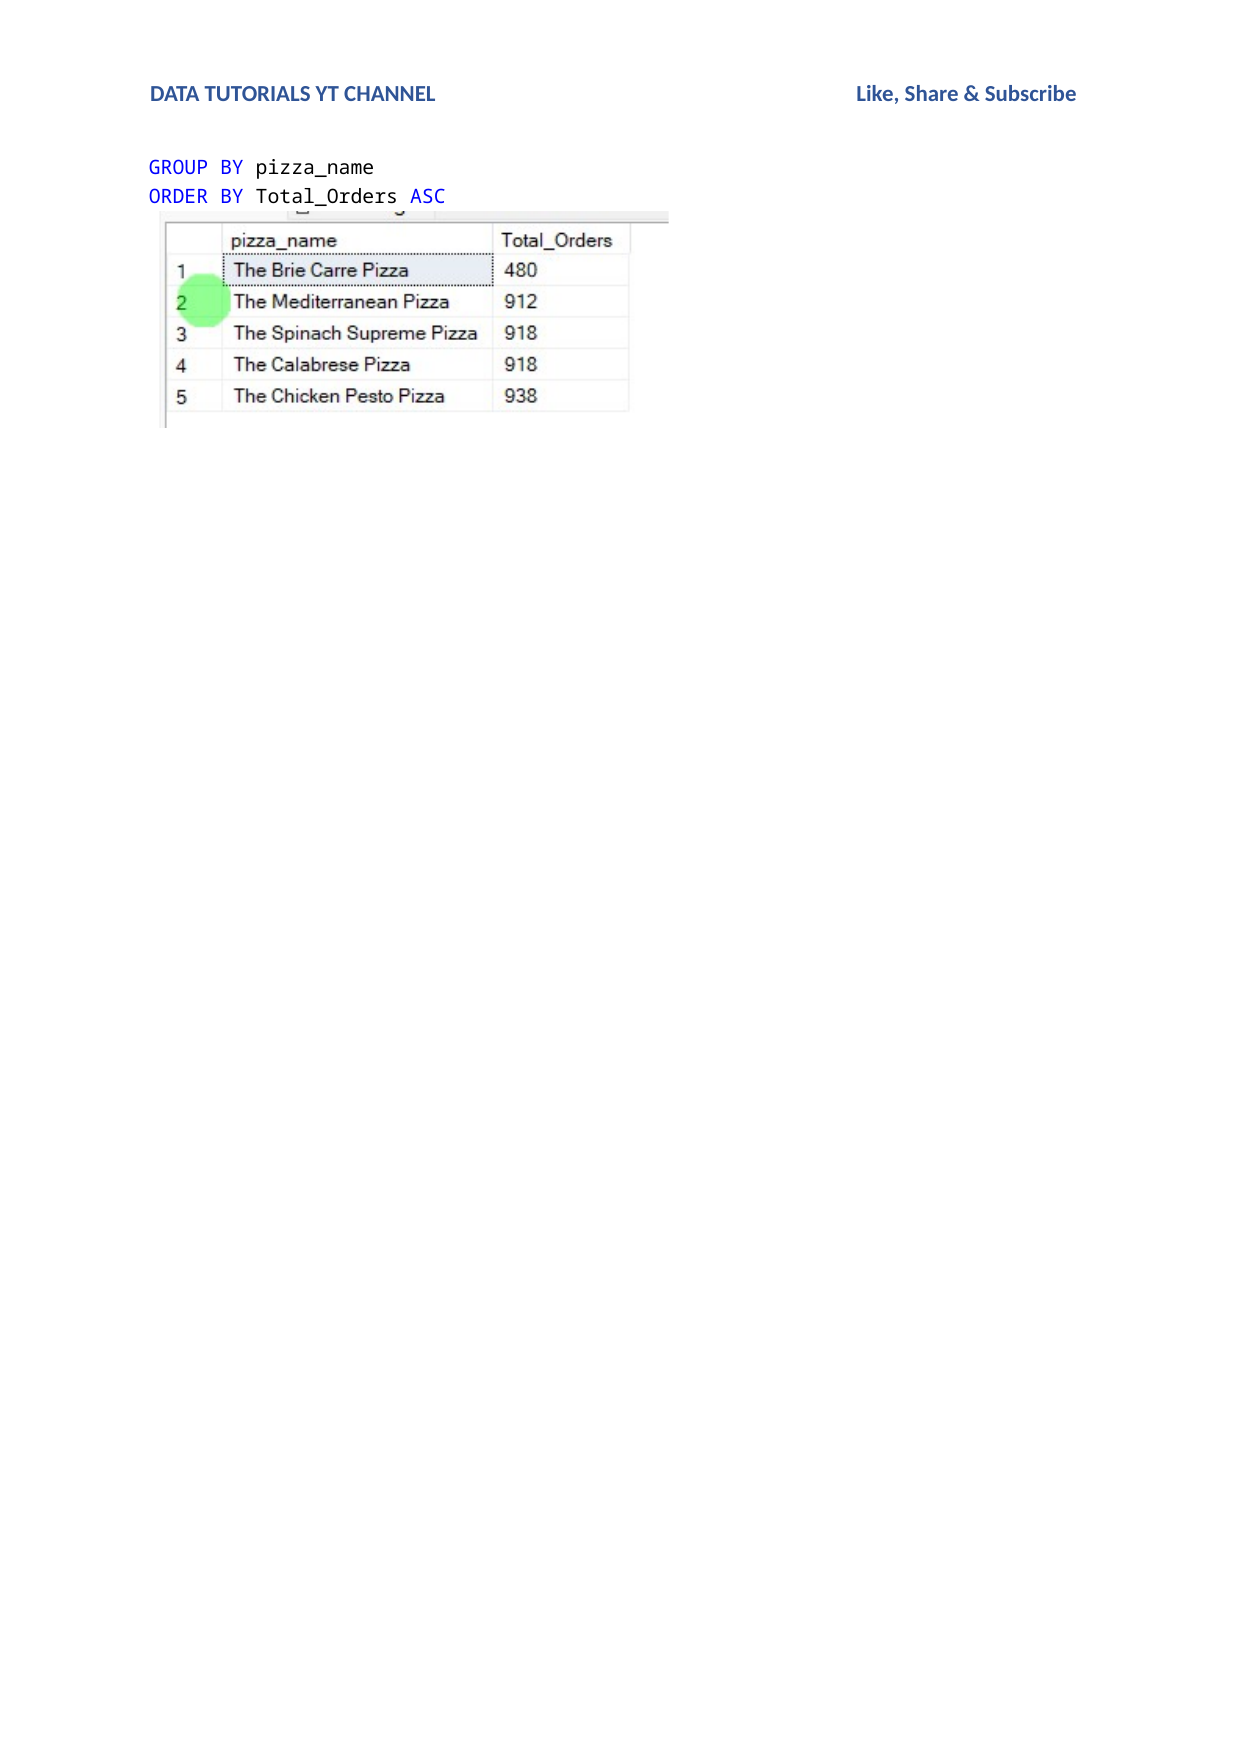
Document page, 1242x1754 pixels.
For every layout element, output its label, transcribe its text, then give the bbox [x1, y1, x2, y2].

text ORDER BY Total_Orders ASC [148, 182, 1082, 209]
text GROUP BY pizza_name [148, 153, 1082, 180]
picture [159, 211, 669, 428]
